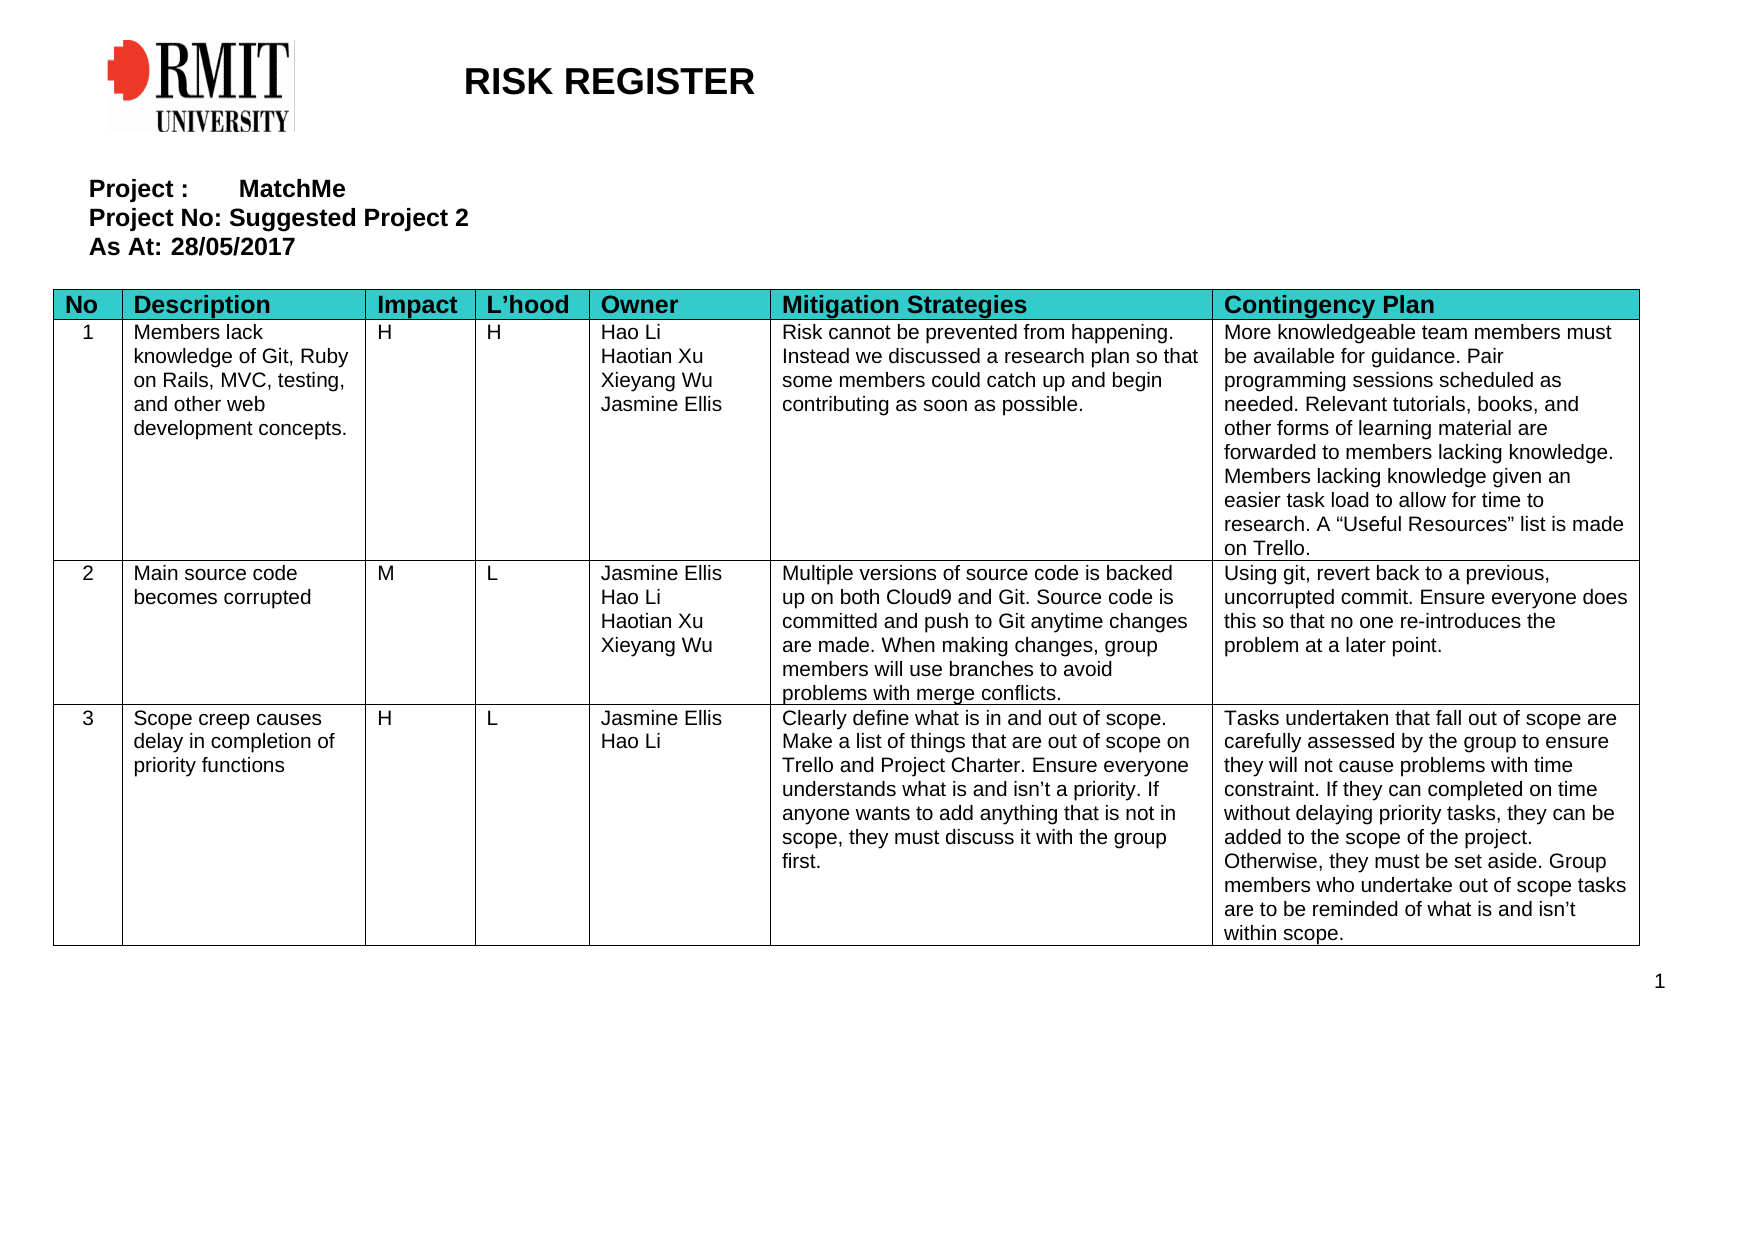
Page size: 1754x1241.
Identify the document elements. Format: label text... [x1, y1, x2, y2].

table_header Mitigation Strategies [771, 290, 1212, 319]
table_cell Using git, revert back to a previous, uncorrupted commit. Ensure everyone does this so that no one re-introduces the problem at a later point. [1213, 561, 1639, 704]
table_cell H [366, 320, 475, 559]
table_cell 2 [54, 561, 122, 704]
table_cell Members lack knowledge of Git, Ruby on Rails, MVC, testing, and other web development concepts. [123, 320, 365, 559]
table_header L’hood [476, 290, 589, 319]
table_header No [54, 290, 122, 319]
table_cell L [476, 561, 589, 704]
table_cell L [476, 705, 589, 945]
text Project No: Suggested Project 2 [89, 203, 1665, 232]
table_cell M [366, 561, 475, 704]
table_header Contingency Plan [1213, 290, 1639, 319]
picture [107, 40, 295, 132]
table_cell 3 [54, 705, 122, 945]
table_cell Hao Li Haotian Xu Xieyang Wu Jasmine Ellis [590, 320, 770, 559]
table_cell H [366, 705, 475, 945]
table_header Owner [590, 290, 770, 319]
table_cell More knowledgeable team members must be available for guidance. Pair programming sessions scheduled as needed. Relevant tutorials, books, and other forms of learning material are forwarded to members lacking knowledge. Members lacking knowledge given an easier task load to allow for time to research. A “Useful Resources” list is made on Trello. [1213, 320, 1639, 559]
text RISK REGISTER [295, 59, 1665, 102]
table_header Description [123, 290, 365, 319]
table_cell Scope creep causes delay in completion of priority functions [123, 705, 365, 945]
table_cell Tasks undertaken that fall out of scope are carefully assessed by the group to ensure they will not cause problems with time constraint. If they can completed on time without delaying priority tasks, they can be added to the scope of the project. Otherwise, they must be set aside. Group members who undertake out of scope tasks are to be reminded of what is and isn’t within scope. [1213, 705, 1639, 945]
table_cell Main source code becomes corrupted [123, 561, 365, 704]
text As At: 28/05/2017 [89, 232, 1665, 260]
table_cell H [476, 320, 589, 559]
text Project : MatchMe [89, 174, 1665, 203]
table_cell Jasmine Ellis Hao Li Haotian Xu Xieyang Wu [590, 561, 770, 704]
table_cell Jasmine Ellis Hao Li [590, 705, 770, 945]
table_cell Clearly define what is in and out of scope. Make a list of things that are out of scope on Trello and Project Charter. Ensure everyone understands what is and isn’t a priority. If anyone wants to add anything that is not in scope, they must discuss it with the group first. [771, 705, 1212, 945]
table_cell Multiple versions of source code is backed up on both Cloud9 and Git. Source code is committed and push to Git anytime changes are made. When making changes, group members will use branches to avoid problems with merge conflicts. [771, 561, 1212, 704]
table_cell Risk cannot be prevented from happening. Instead we discussed a research plan so that some members could catch up and begin contributing as soon as possible. [771, 320, 1212, 559]
table_header Impact [366, 290, 475, 319]
table_cell 1 [54, 320, 122, 559]
